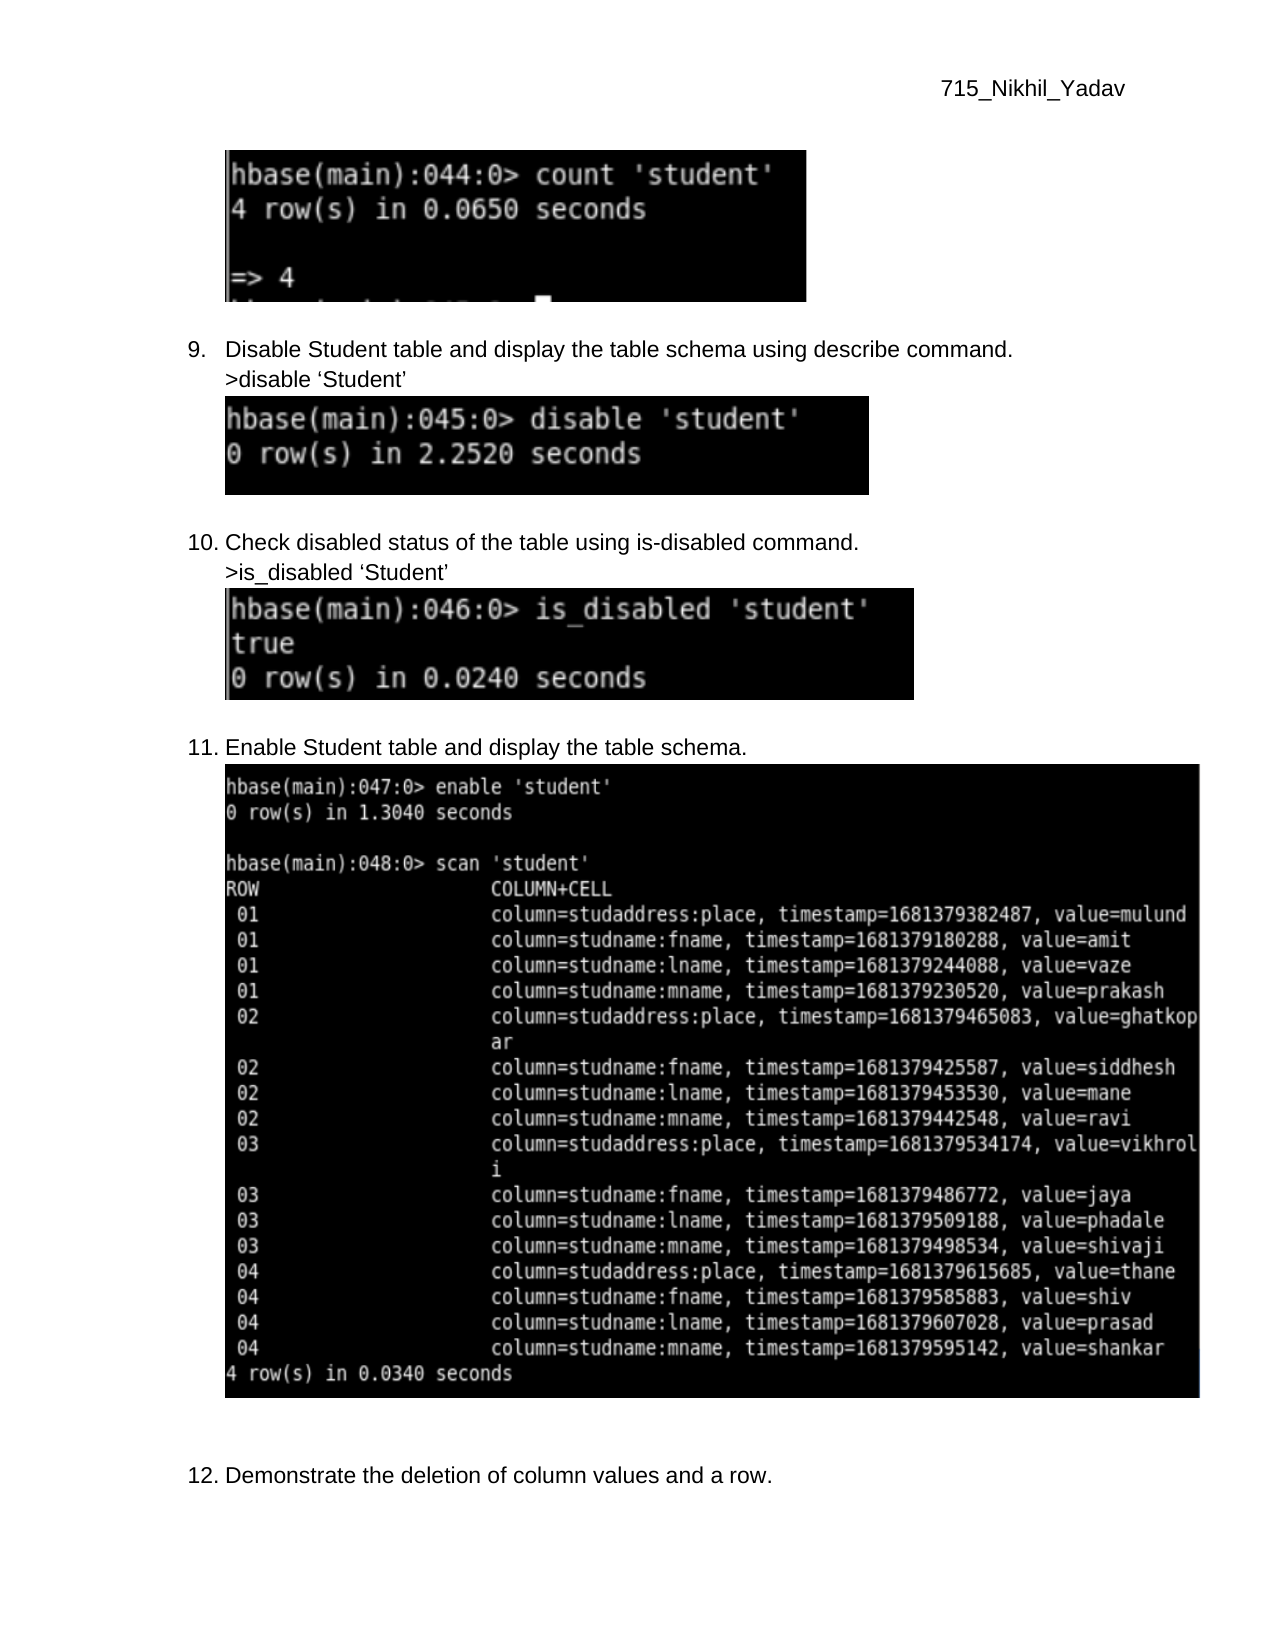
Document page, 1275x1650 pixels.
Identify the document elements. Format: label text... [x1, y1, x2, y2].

list Demonstrate the deletion of column values and a row. [187, 1462, 1125, 1488]
picture [225, 150, 807, 302]
picture [225, 588, 914, 700]
text >disable ‘Student’ [225, 366, 1125, 392]
picture [225, 396, 869, 495]
list Enable Student table and display the table schema. [187, 734, 1125, 760]
text >is_disabled ‘Student’ [225, 559, 1125, 585]
picture [225, 764, 1200, 1398]
list Check disabled status of the table using is-disabled command. [187, 528, 1125, 555]
list Disable Student table and display the table schema using describe command. [187, 336, 1125, 362]
